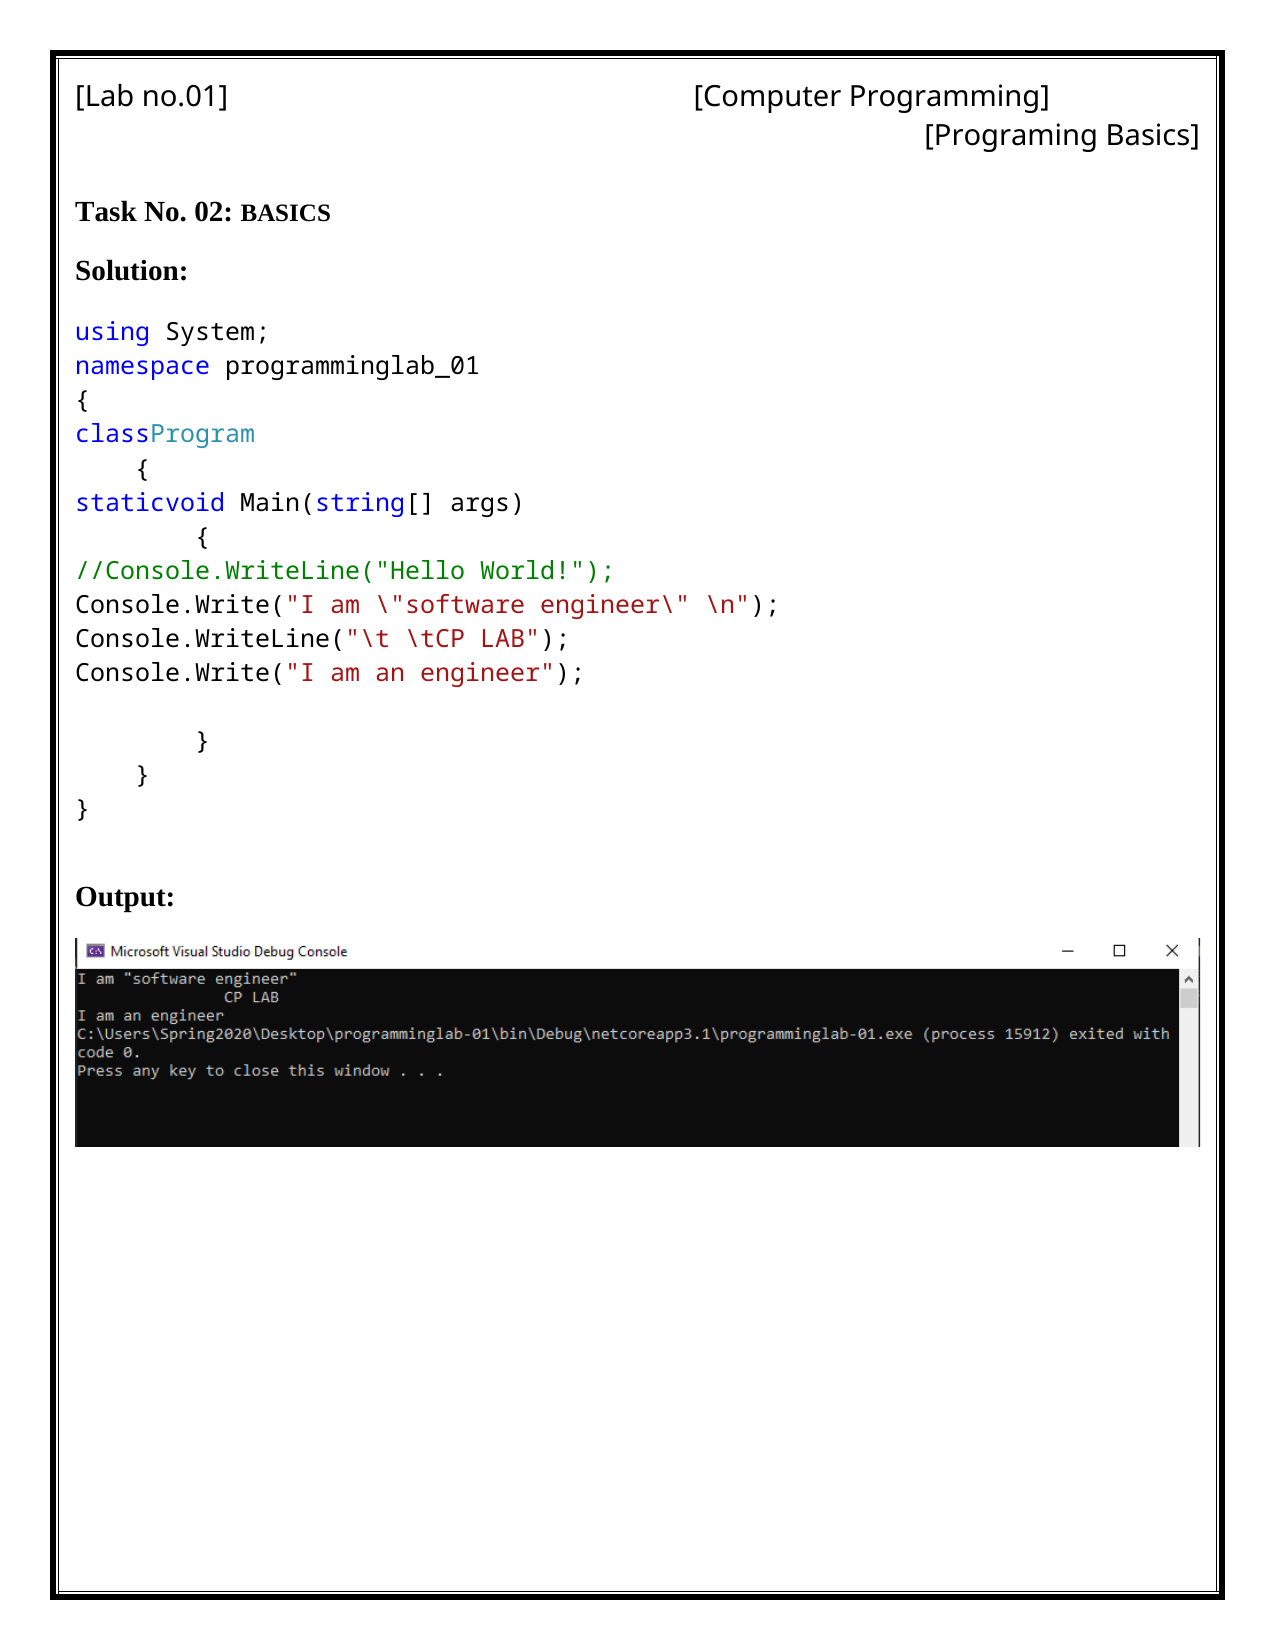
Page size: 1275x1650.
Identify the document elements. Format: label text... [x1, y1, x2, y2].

text Output: [75, 879, 1200, 912]
text Task No. 02: BASICS [75, 194, 1200, 228]
picture [75, 938, 1200, 1147]
text Solution: [75, 253, 1200, 287]
text classProgram [75, 416, 1200, 450]
text } [75, 791, 1200, 825]
text } [75, 723, 1200, 757]
text namespace programminglab_01 [75, 348, 1200, 382]
text { [75, 450, 1200, 484]
text { [75, 382, 1200, 416]
text Console.Write("I am \"software engineer\" \n"); [75, 586, 1200, 621]
text { [75, 518, 1200, 552]
text Console.Write("I am an engineer"); [75, 654, 1200, 689]
text } [75, 757, 1200, 791]
text //Console.WriteLine("Hello World!"); [75, 552, 1200, 586]
text staticvoid Main(string[] args) [75, 484, 1200, 518]
text using System; [75, 314, 1200, 348]
text Console.WriteLine("\t \tCP LAB"); [75, 621, 1200, 654]
